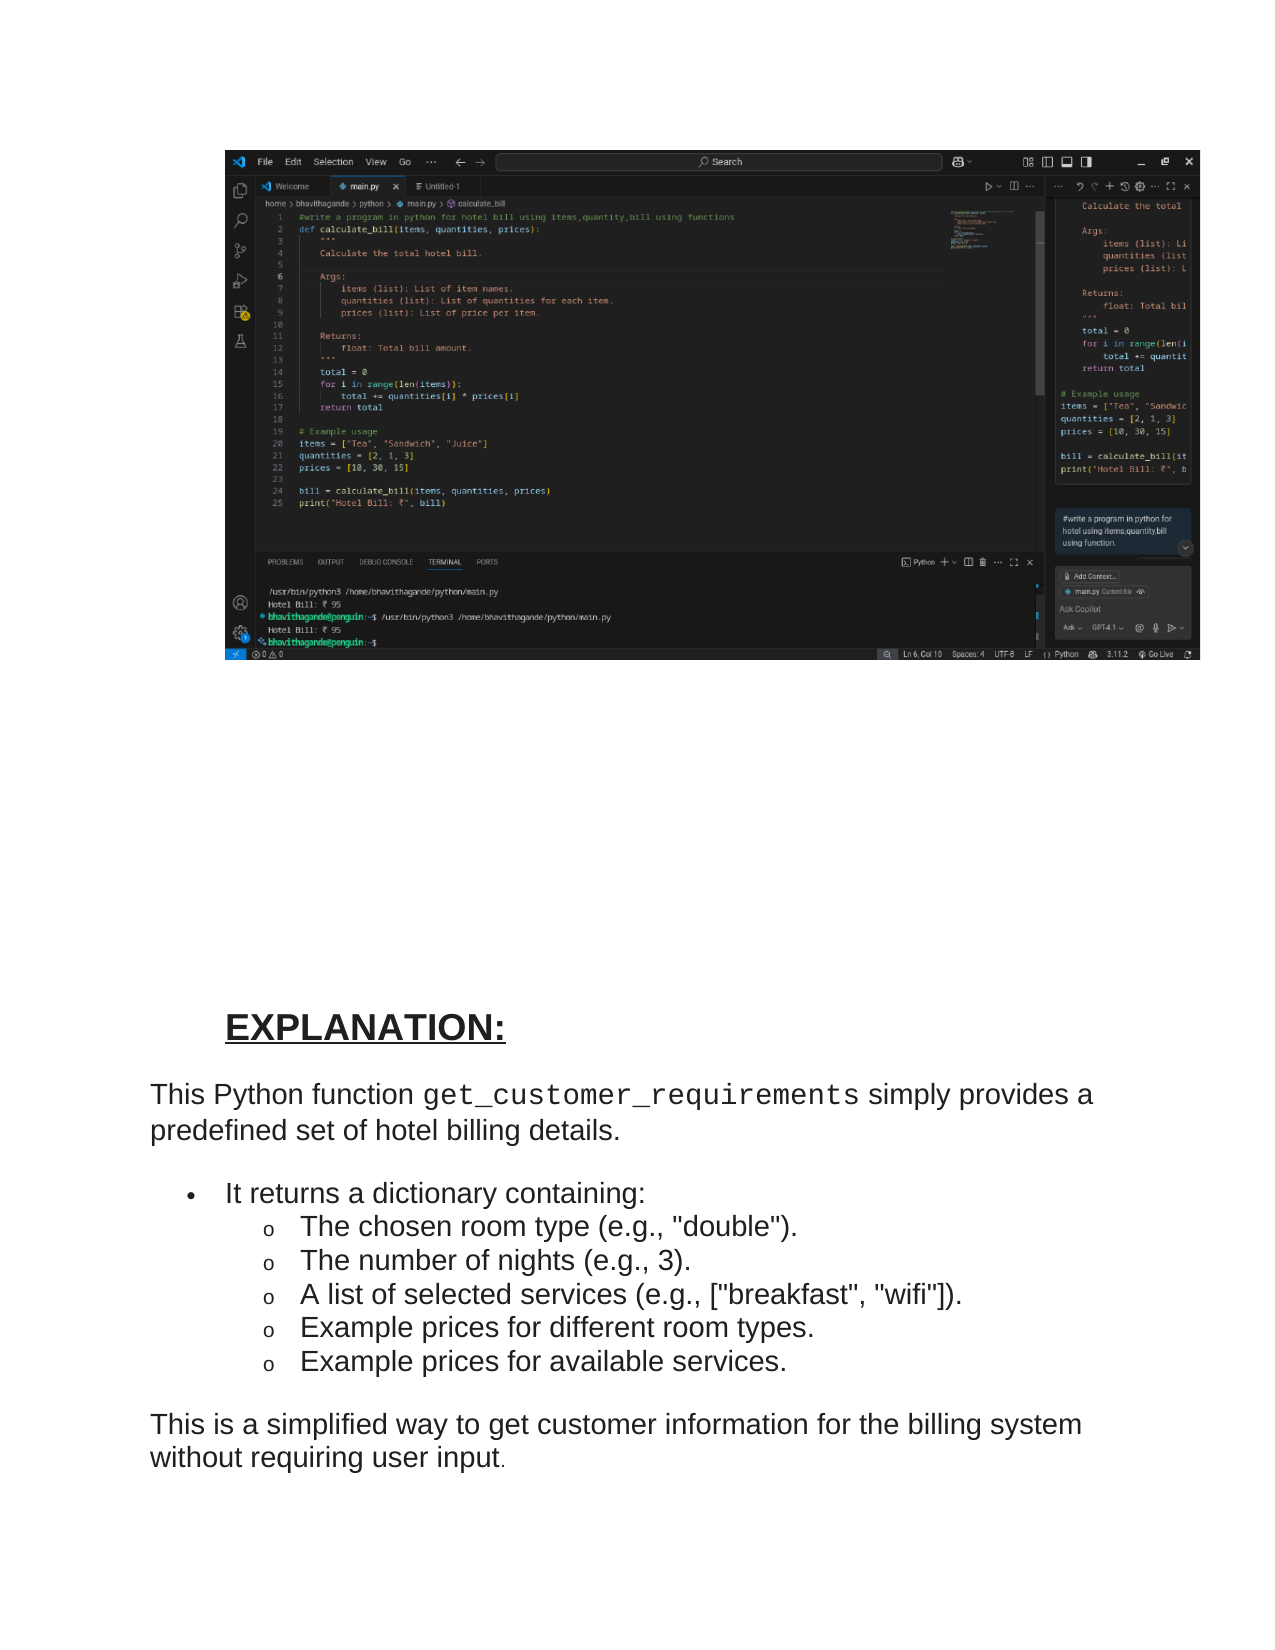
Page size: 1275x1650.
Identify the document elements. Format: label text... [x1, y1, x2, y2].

list The chosen room type (e.g., "double"). [262, 1209, 1125, 1243]
text This is a simplified way to get customer information for the billing system without requiring user input. [150, 1407, 1125, 1474]
list A list of selected services (e.g., ["breakfast", "wifi"]). [262, 1277, 1125, 1310]
text This Python function get_customer_requirements simply provides a predefined set of hotel billing details. [150, 1077, 1125, 1147]
list The number of nights (e.g., 3). [262, 1243, 1125, 1277]
list Example prices for different room types. [262, 1310, 1125, 1344]
picture [225, 150, 1200, 660]
list It returns a dictionary containing: [187, 1176, 1125, 1209]
text EXPLANATION: [225, 1005, 1125, 1048]
list Example prices for available services. [262, 1344, 1125, 1378]
